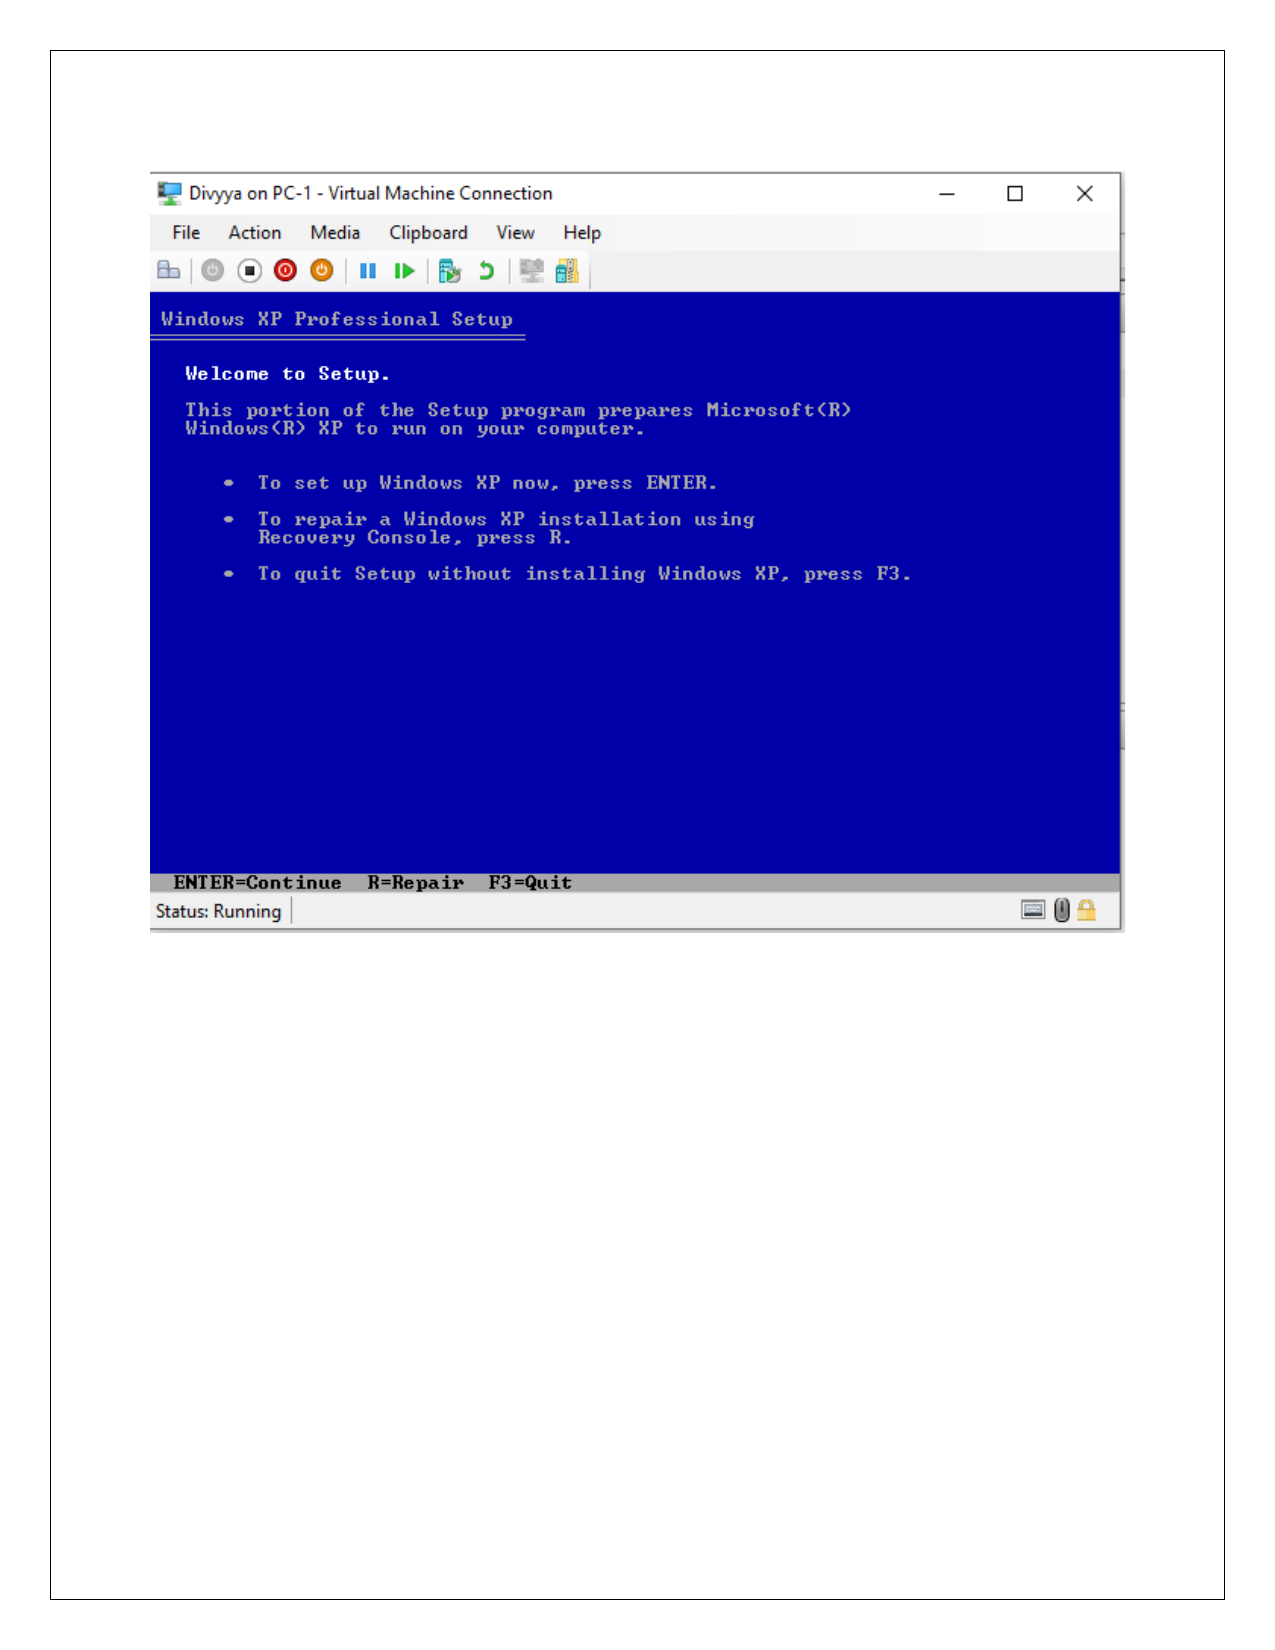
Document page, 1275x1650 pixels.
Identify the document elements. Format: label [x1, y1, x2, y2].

picture [150, 171, 1125, 933]
